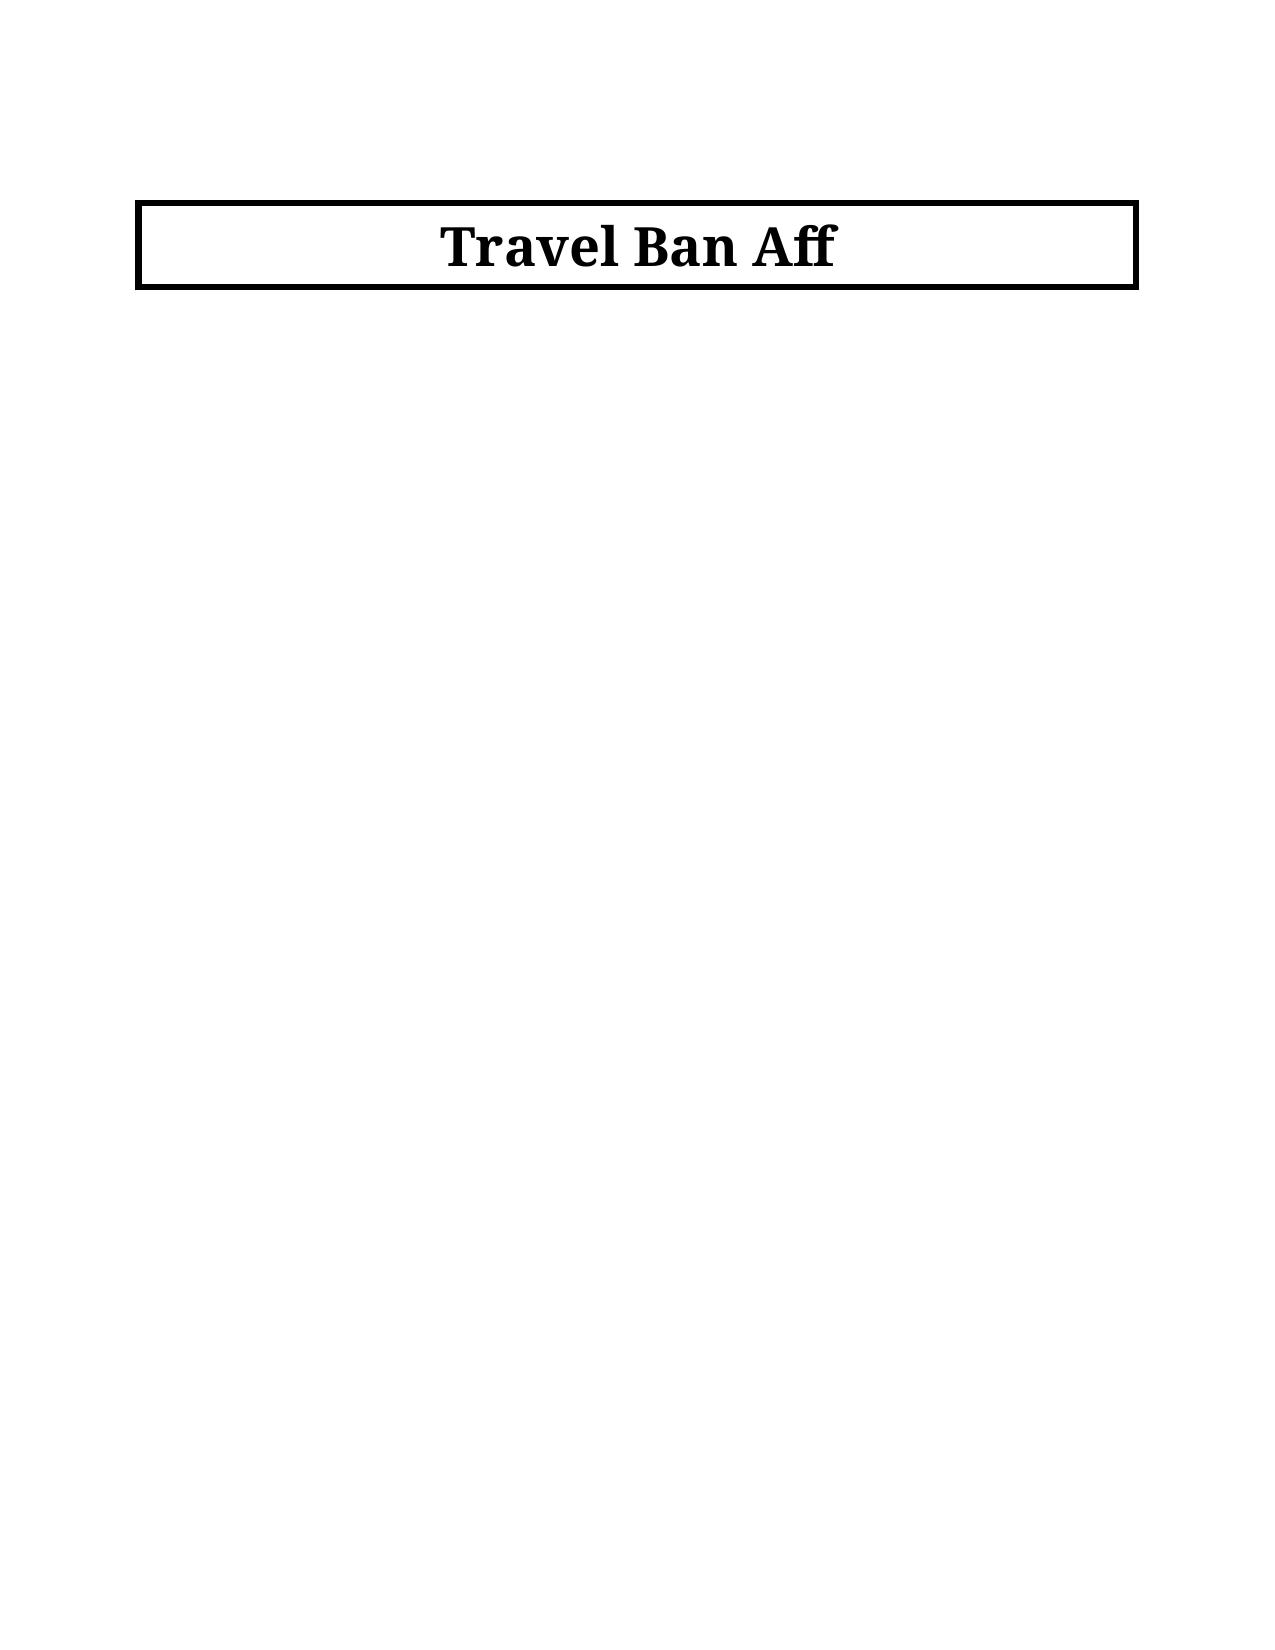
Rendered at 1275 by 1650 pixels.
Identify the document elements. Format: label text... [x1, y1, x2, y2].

subtitle Travel Ban Aff [142, 206, 1133, 284]
